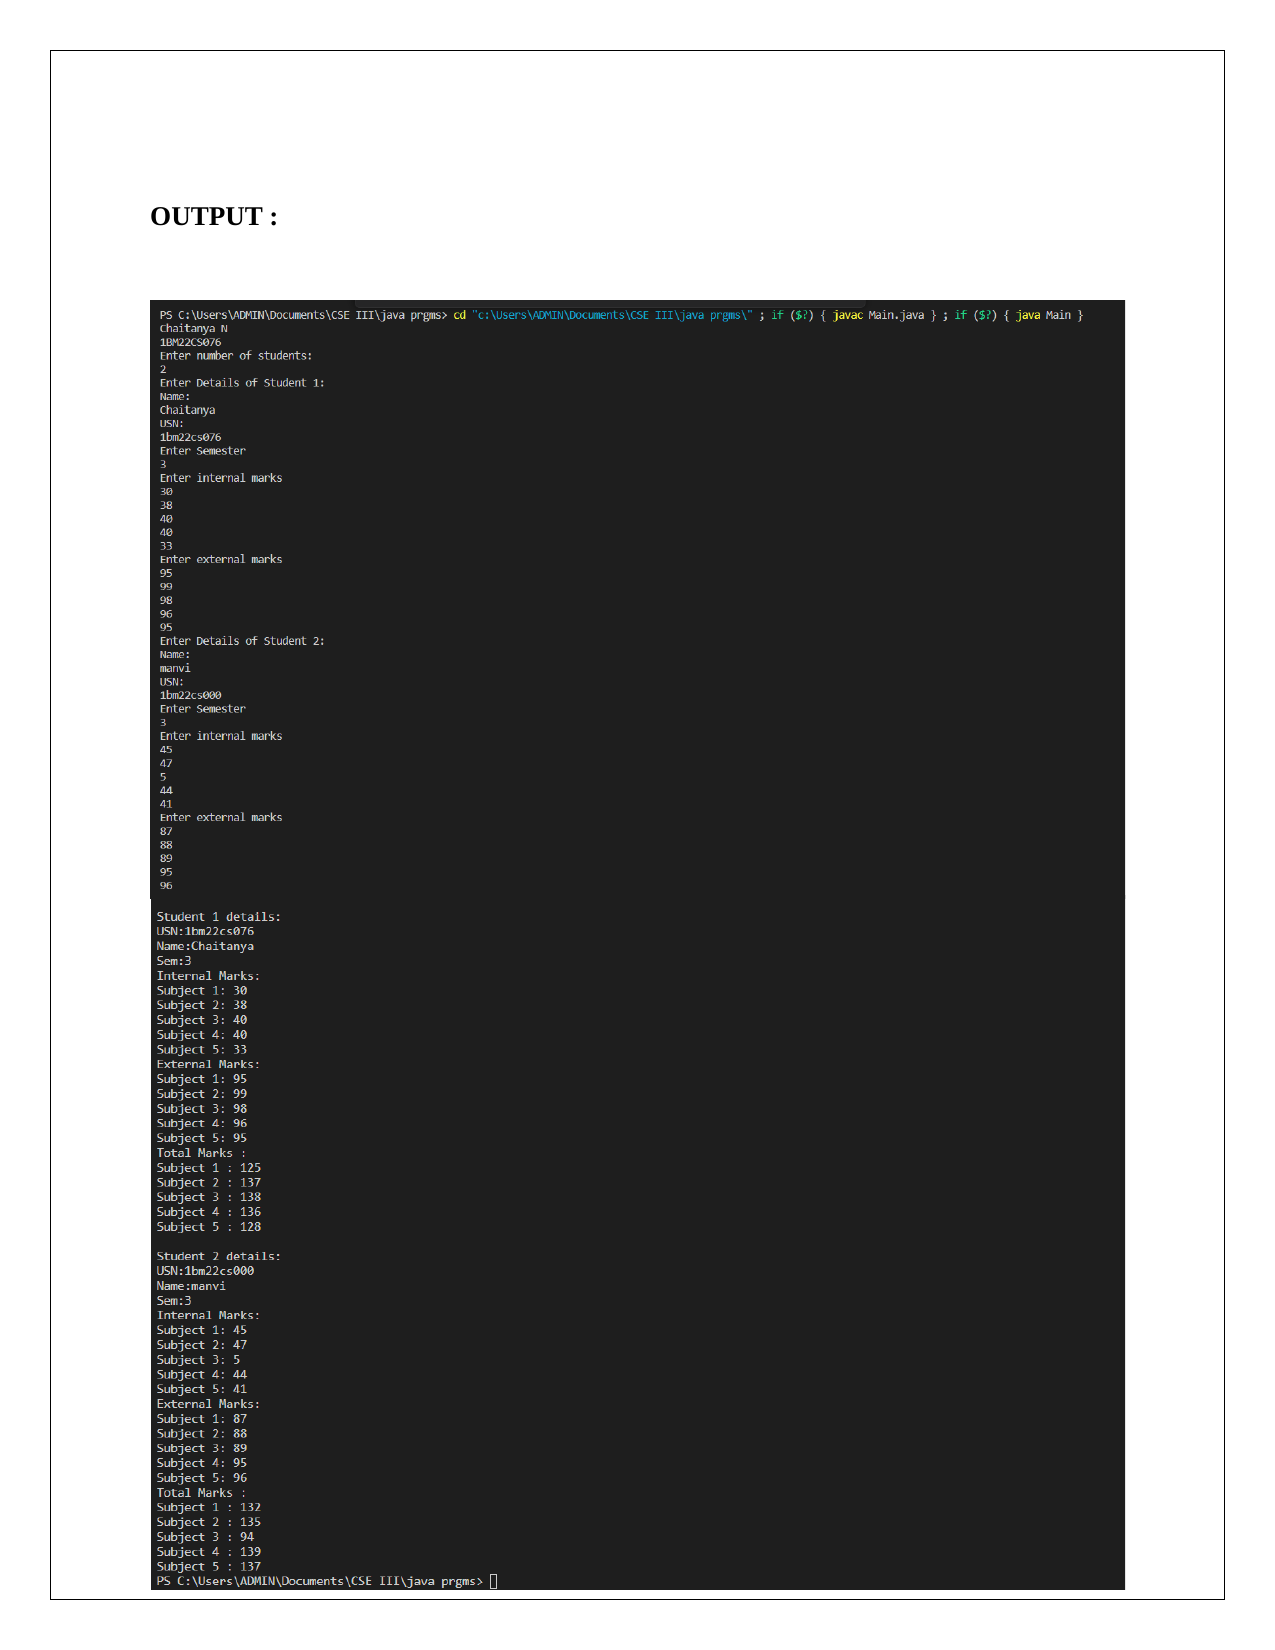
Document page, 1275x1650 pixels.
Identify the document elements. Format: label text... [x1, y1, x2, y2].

text OUTPUT : [150, 200, 1125, 231]
picture [150, 300, 1125, 1590]
